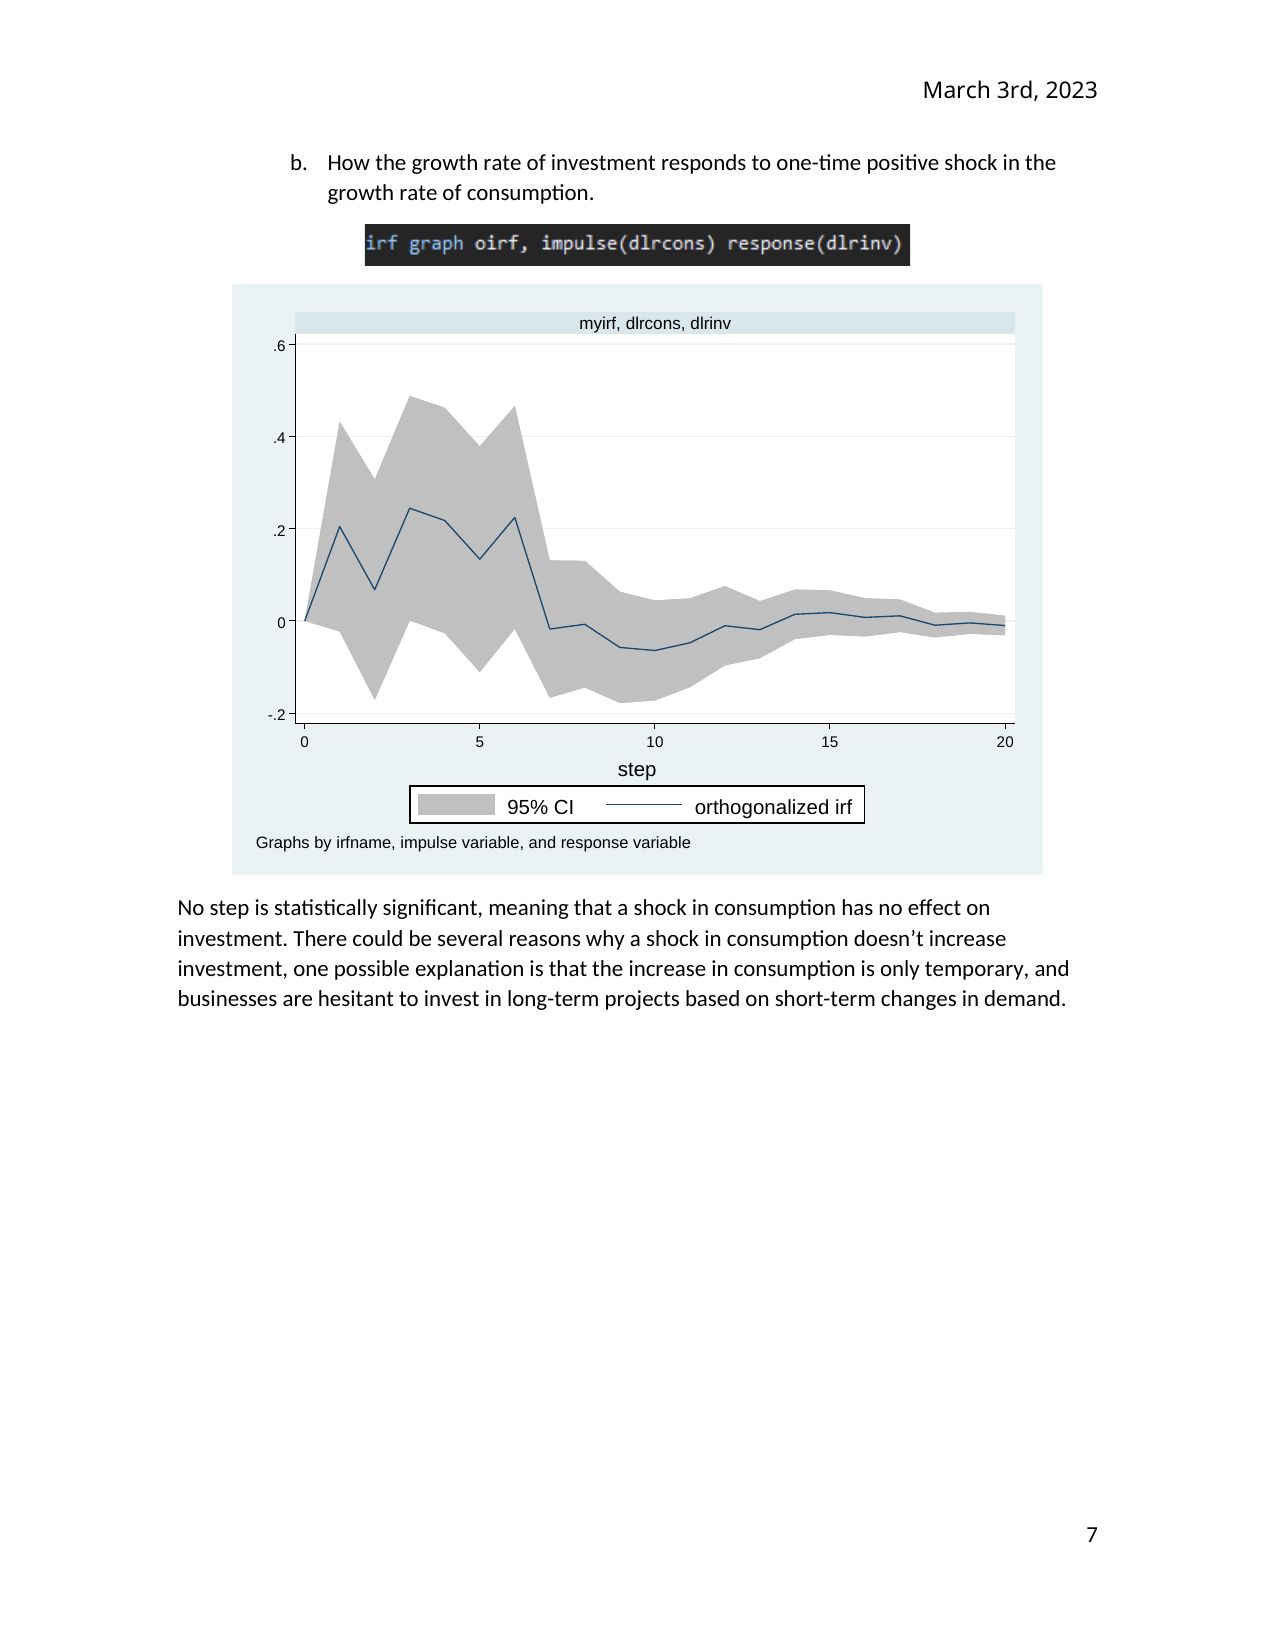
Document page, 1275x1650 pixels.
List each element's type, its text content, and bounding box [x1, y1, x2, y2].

text No step is statistically significant, meaning that a shock in consumption has no effect on investment. There could be several reasons why a shock in consumption doesn’t increase investment, one possible explanation is that the increase in consumption is only temporary, and businesses are hesitant to invest in long-term projects based on short-term changes in demand. [177, 893, 1098, 1012]
picture [364, 224, 911, 266]
list How the growth rate of investment responds to one-time positive shock in the growth rate of consumption. [290, 148, 1098, 206]
